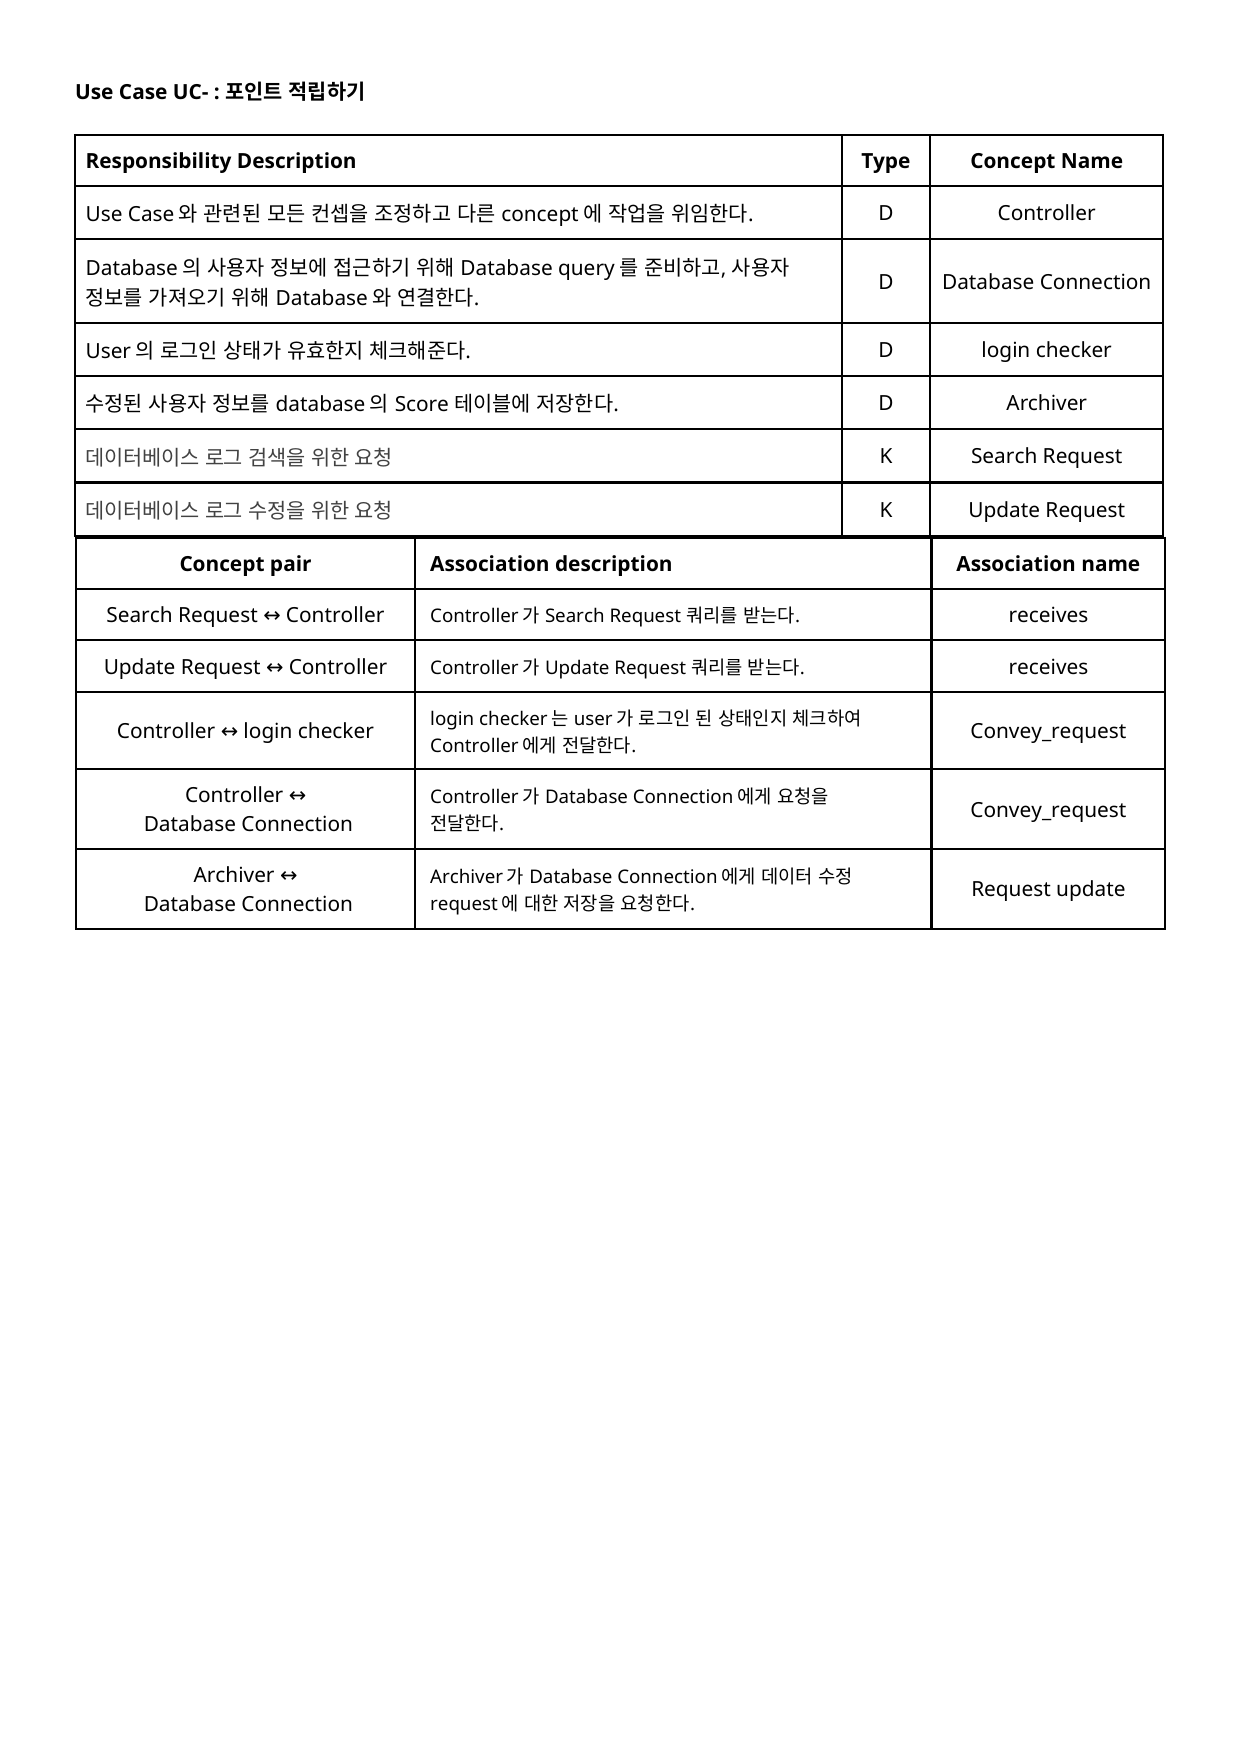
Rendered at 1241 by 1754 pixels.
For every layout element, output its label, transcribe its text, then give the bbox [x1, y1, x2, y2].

table_cell Search Request [931, 430, 1162, 481]
table_cell D [843, 240, 929, 322]
table_cell D [843, 377, 929, 428]
table_cell D [843, 324, 929, 375]
table_cell Use Case와 관련된 모든 컨셉을 조정하고 다른 concept에 작업을 위임한다. [76, 187, 841, 238]
table_cell Convey_request [933, 770, 1164, 848]
table_cell K [843, 484, 929, 534]
table_header Concept pair [77, 539, 414, 588]
text Use Case UC- : 포인트 적립하기 [75, 75, 1165, 105]
table_cell User의 로그인 상태가 유효한지 체크해준다. [76, 324, 841, 375]
table_cell Controller가 Database Connection에게 요청을 전달한다. [416, 770, 930, 848]
table_header Type [843, 136, 929, 185]
table_cell Controller [931, 187, 1162, 238]
table_cell Controller가 Search Request 쿼리를 받는다. [416, 590, 930, 639]
table_cell K [843, 430, 929, 481]
table_cell Archiver [931, 377, 1162, 428]
table_cell receives [933, 590, 1164, 639]
table_cell 수정된 사용자 정보를 database의 Score 테이블에 저장한다. [76, 377, 841, 428]
table_cell 데이터베이스 로그 수정을 위한 요청 [76, 484, 841, 534]
table_cell Controller가 Update Request 쿼리를 받는다. [416, 641, 930, 691]
table_cell login checker는 user가 로그인 된 상태인지 체크하여 Controller에게 전달한다. [416, 693, 930, 768]
table_cell Request update [933, 850, 1164, 928]
table_cell Search Request ↔ Controller [77, 590, 414, 639]
table_header Responsibility Description [76, 136, 841, 185]
table_header Association name [933, 539, 1164, 588]
table_cell Archiver ↔ Database Connection [77, 850, 414, 928]
table_cell Controller ↔ Database Connection [77, 770, 414, 848]
table_cell Database의 사용자 정보에 접근하기 위해 Database query를 준비하고, 사용자 정보를 가져오기 위해 Database와 연결한다. [76, 240, 841, 322]
table_header Association description [416, 539, 930, 588]
table_cell Update Request ↔ Controller [77, 641, 414, 691]
table_cell Convey_request [933, 693, 1164, 768]
table_cell Database Connection [931, 240, 1162, 322]
table_cell Update Request [931, 484, 1162, 534]
table_cell D [843, 187, 929, 238]
table_cell receives [933, 641, 1164, 691]
table_cell Archiver가 Database Connection에게 데이터 수정 request에 대한 저장을 요청한다. [416, 850, 930, 928]
table_cell 데이터베이스 로그 검색을 위한 요청 [76, 430, 841, 481]
table_cell Controller ↔ login checker [77, 693, 414, 768]
table_cell login checker [931, 324, 1162, 375]
table_header Concept Name [931, 136, 1162, 185]
